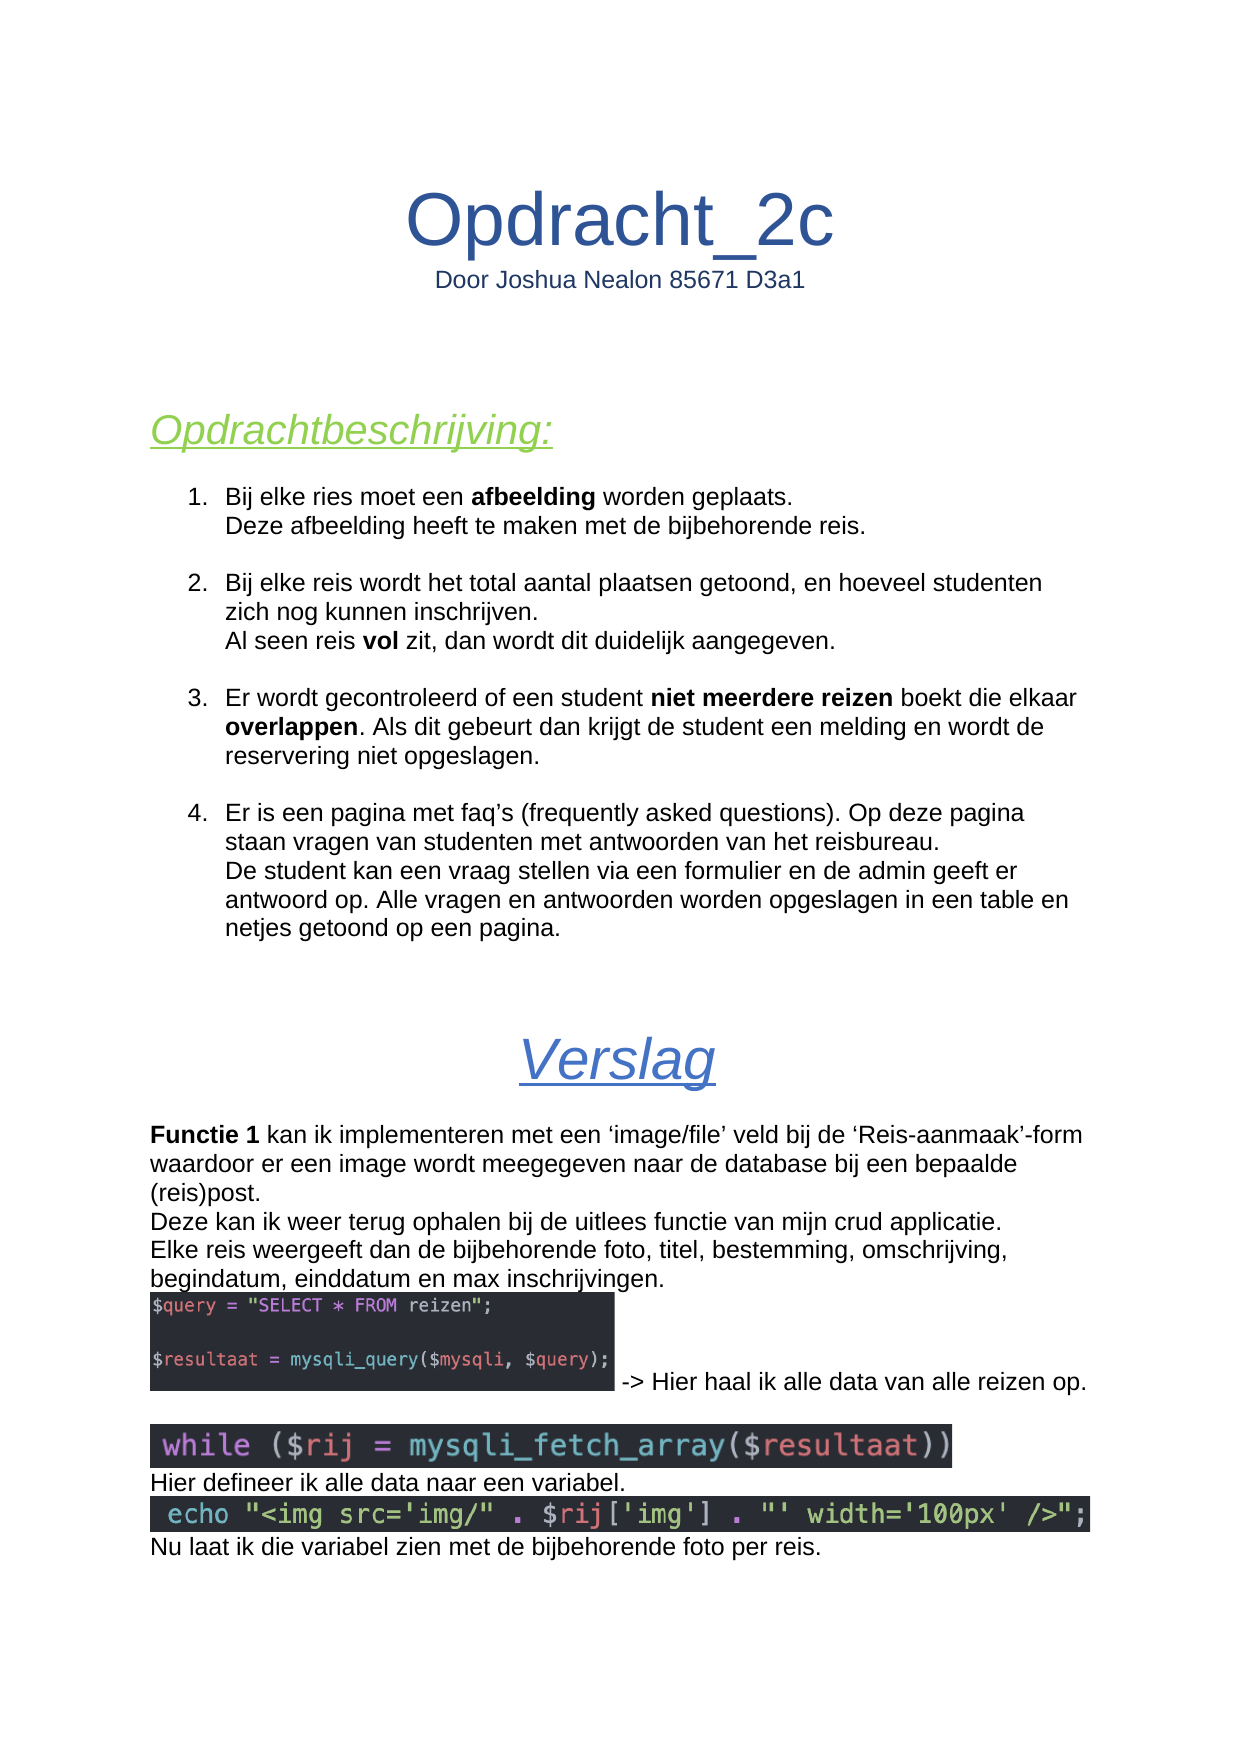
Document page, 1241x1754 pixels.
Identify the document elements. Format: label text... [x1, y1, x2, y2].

text Functie 1 kan ik implementeren met een ‘image/file’ veld bij de ‘Reis-aanmaak’-form waardoor er een image wordt meegegeven naar de database bij een bepaalde (reis)post. [150, 1120, 1090, 1207]
text De student kan een vraag stellen via een formulier en de admin geeft er antwoord op. Alle vragen en antwoorden worden opgeslagen in een table en netjes getoond op een pagina. [225, 856, 1090, 942]
subtitle Verslag [150, 1024, 1090, 1092]
text Opdrachtbeschrijving: [150, 405, 1090, 453]
picture [150, 1292, 615, 1391]
text Al seen reis vol zit, dan wordt dit duidelijk aangegeven. [225, 626, 1090, 654]
text Elke reis weergeeft dan de bijbehorende foto, titel, bestemming, omschrijving, begindatum, einddatum en max inschrijvingen. [150, 1235, 1090, 1293]
subtitle Door Joshua Nealon 85671 D3a1 [150, 265, 1090, 294]
picture [150, 1424, 953, 1468]
text Deze kan ik weer terug ophalen bij de uitlees functie van mijn crud applicatie. [150, 1207, 1090, 1235]
text Nu laat ik die variabel zien met de bijbehorende foto per reis. [150, 1532, 1090, 1561]
list Er wordt gecontroleerd of een student niet meerdere reizen boekt die elkaar overlappen. Als dit gebeurt dan krijgt de student een melding en wordt de reservering niet opgeslagen. [187, 683, 1090, 769]
text Hier defineer ik alle data naar een variabel. [150, 1468, 1090, 1496]
subtitle Opdracht_2c [150, 175, 1090, 261]
list Bij elke ries moet een afbeelding worden geplaats. [187, 482, 1090, 511]
list Bij elke reis wordt het total aantal plaatsen getoond, en hoeveel studenten zich nog kunnen inschrijven. [187, 568, 1090, 626]
picture [150, 1496, 1091, 1532]
text Deze afbeelding heeft te maken met de bijbehorende reis. [225, 511, 1090, 539]
list Er is een pagina met faq’s (frequently asked questions). Op deze pagina staan vragen van studenten met antwoorden van het reisbureau. [187, 798, 1090, 856]
